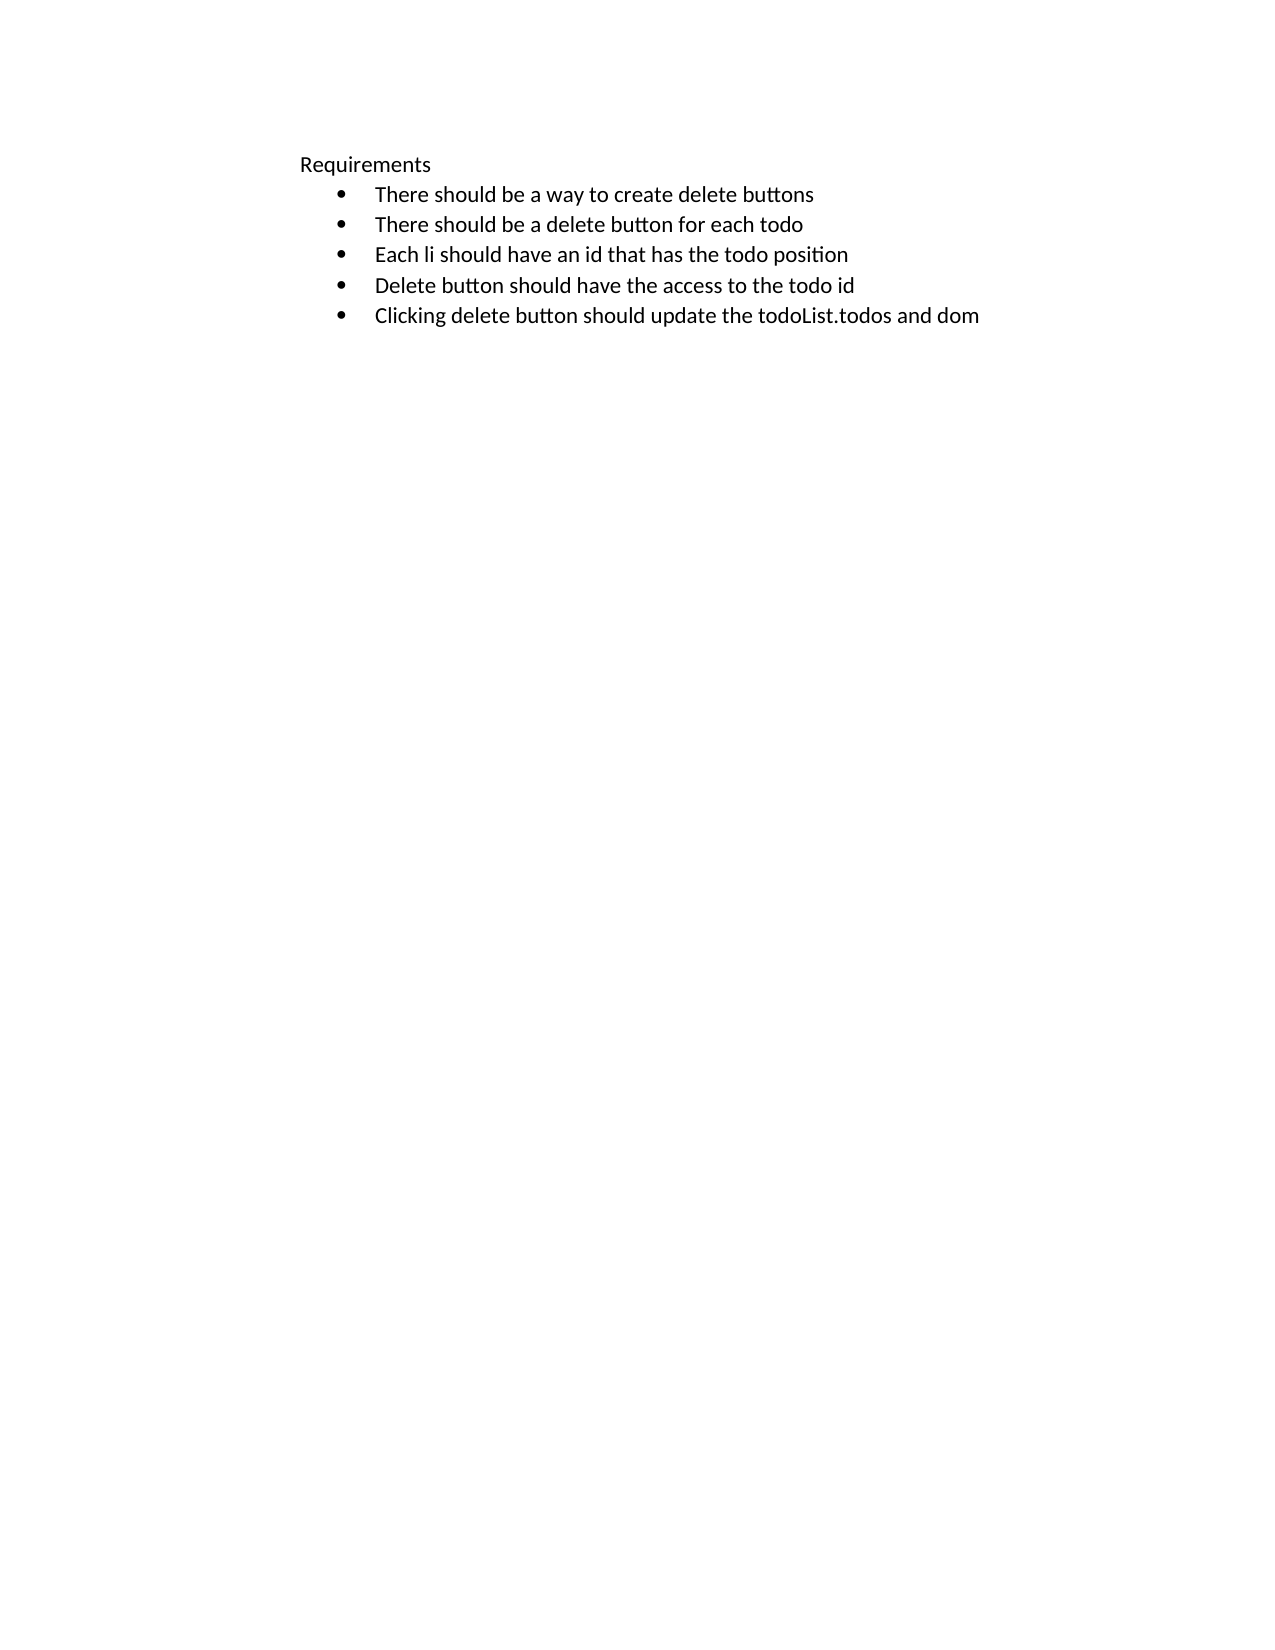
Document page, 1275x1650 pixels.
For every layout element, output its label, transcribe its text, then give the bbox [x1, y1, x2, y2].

list There should be a delete button for each todo [337, 210, 1125, 238]
list Requirements [300, 150, 1125, 178]
list There should be a way to create delete buttons [337, 180, 1125, 208]
list Each li should have an id that has the todo position [337, 241, 1125, 269]
list Delete button should have the access to the todo id [337, 271, 1125, 299]
list Clicking delete button should update the todoList.todos and dom [337, 301, 1125, 329]
